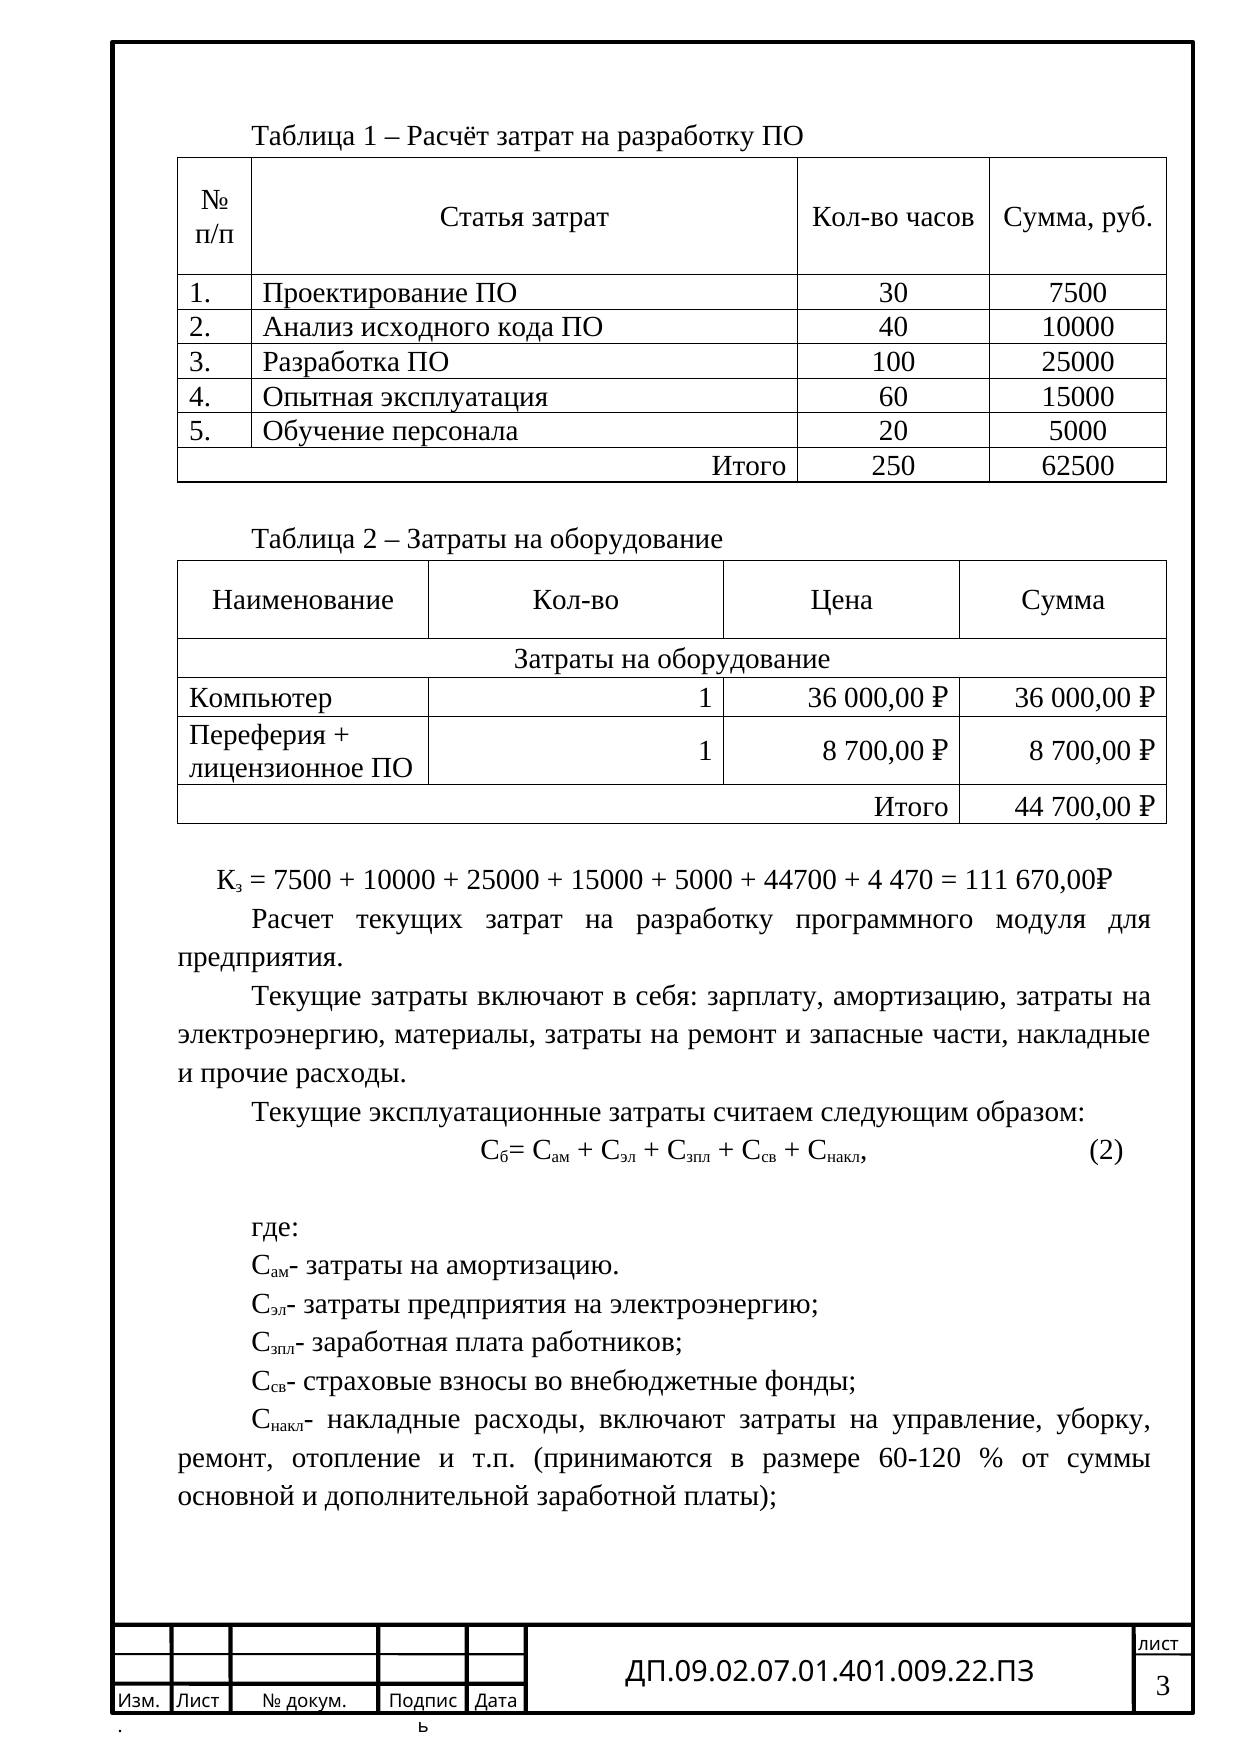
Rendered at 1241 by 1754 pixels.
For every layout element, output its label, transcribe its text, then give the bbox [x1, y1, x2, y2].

table_header Сумма [960, 561, 1166, 638]
table_cell 20 [798, 413, 989, 447]
table_cell Обучение персонала [252, 413, 797, 447]
table_cell 100 [798, 344, 989, 378]
text Расчет текущих затрат на разработку программного модуля для предприятия. [177, 901, 1152, 973]
table_cell 60 [798, 379, 989, 412]
text Кз = 7500 + 10000 + 25000 + 15000 + 5000 + 44700 + 4 470 ‬= 111 670,00‬₽ [177, 862, 1152, 896]
text где: [177, 1209, 1152, 1242]
table_cell 250 [798, 448, 989, 481]
table_cell 1 [429, 678, 723, 716]
table_cell Итого [178, 448, 797, 481]
table_header Cб= Сам + Сэл + Сзпл + Ссв + Снакл, [166, 1132, 1078, 1170]
table_cell Компьютер [178, 678, 428, 716]
table_cell 5000 [990, 413, 1166, 447]
table_cell Затраты на оборудование [178, 639, 1166, 677]
text Ссв- страховые взносы во внебюджетные фонды; [177, 1363, 1152, 1396]
table_cell 10000 [990, 310, 1166, 343]
table_cell 25000 [990, 344, 1166, 378]
table_cell 40 [798, 310, 989, 343]
table_cell 36 000,00 ₽ [960, 678, 1166, 716]
table_cell Опытная эксплуатация [252, 379, 797, 412]
table_cell 7500 [990, 275, 1166, 308]
table_header Сумма, руб. [990, 158, 1166, 274]
text Сам- затраты на амортизацию. [177, 1247, 1152, 1281]
text Сэл- затраты предприятия на электроэнергию; [177, 1286, 1152, 1319]
table_header Статья затрат [252, 158, 797, 274]
text Снакл- накладные расходы, включают затраты на управление, уборку, ремонт, отопление и т.п. (принимаются в размере 60-120 % от суммы основной и дополнительной заработной платы); [177, 1401, 1152, 1512]
table_header Наименование [178, 561, 428, 638]
table_cell 36 000,00 ₽ [724, 678, 959, 716]
table_cell 1 [429, 717, 723, 784]
table_header № п/п [178, 158, 251, 274]
table_cell 4. [178, 379, 251, 412]
table_cell Переферия + лицензионное ПО [178, 717, 428, 784]
table_cell 2. [178, 310, 251, 343]
table_cell Анализ исходного кода ПО [252, 310, 797, 343]
text Таблица 2 – Затраты на оборудование [177, 521, 1152, 554]
table_cell 15000 [990, 379, 1166, 412]
text Сзпл- заработная плата работников; [177, 1324, 1152, 1358]
table_cell 8 700,00 ₽ [724, 717, 959, 784]
table_cell Проектирование ПО [252, 275, 797, 308]
table_header Кол-во часов [798, 158, 989, 274]
table_header (2) [1078, 1132, 1152, 1170]
text Таблица 1 – Расчёт затрат на разработку ПО [177, 118, 1152, 152]
table_header Кол-во [429, 561, 723, 638]
table_cell 30 [798, 275, 989, 308]
table_cell 1. [178, 275, 251, 308]
table_cell 5. [178, 413, 251, 447]
text Текущие затраты включают в себя: зарплату, амортизацию, затраты на электроэнергию, материалы, затраты на ремонт и запасные части, накладные и прочие расходы. [177, 978, 1152, 1089]
table_cell Разработка ПО [252, 344, 797, 378]
table_cell Итого [178, 785, 959, 823]
table_cell 3. [178, 344, 251, 378]
table_cell 44 700,00 ₽ [960, 785, 1166, 823]
table_cell 62500 [990, 448, 1166, 481]
table_header Цена [724, 561, 959, 638]
text Текущие эксплуатационные затраты считаем следующим образом: [177, 1094, 1152, 1127]
table_cell 8 700,00 ₽ [960, 717, 1166, 784]
